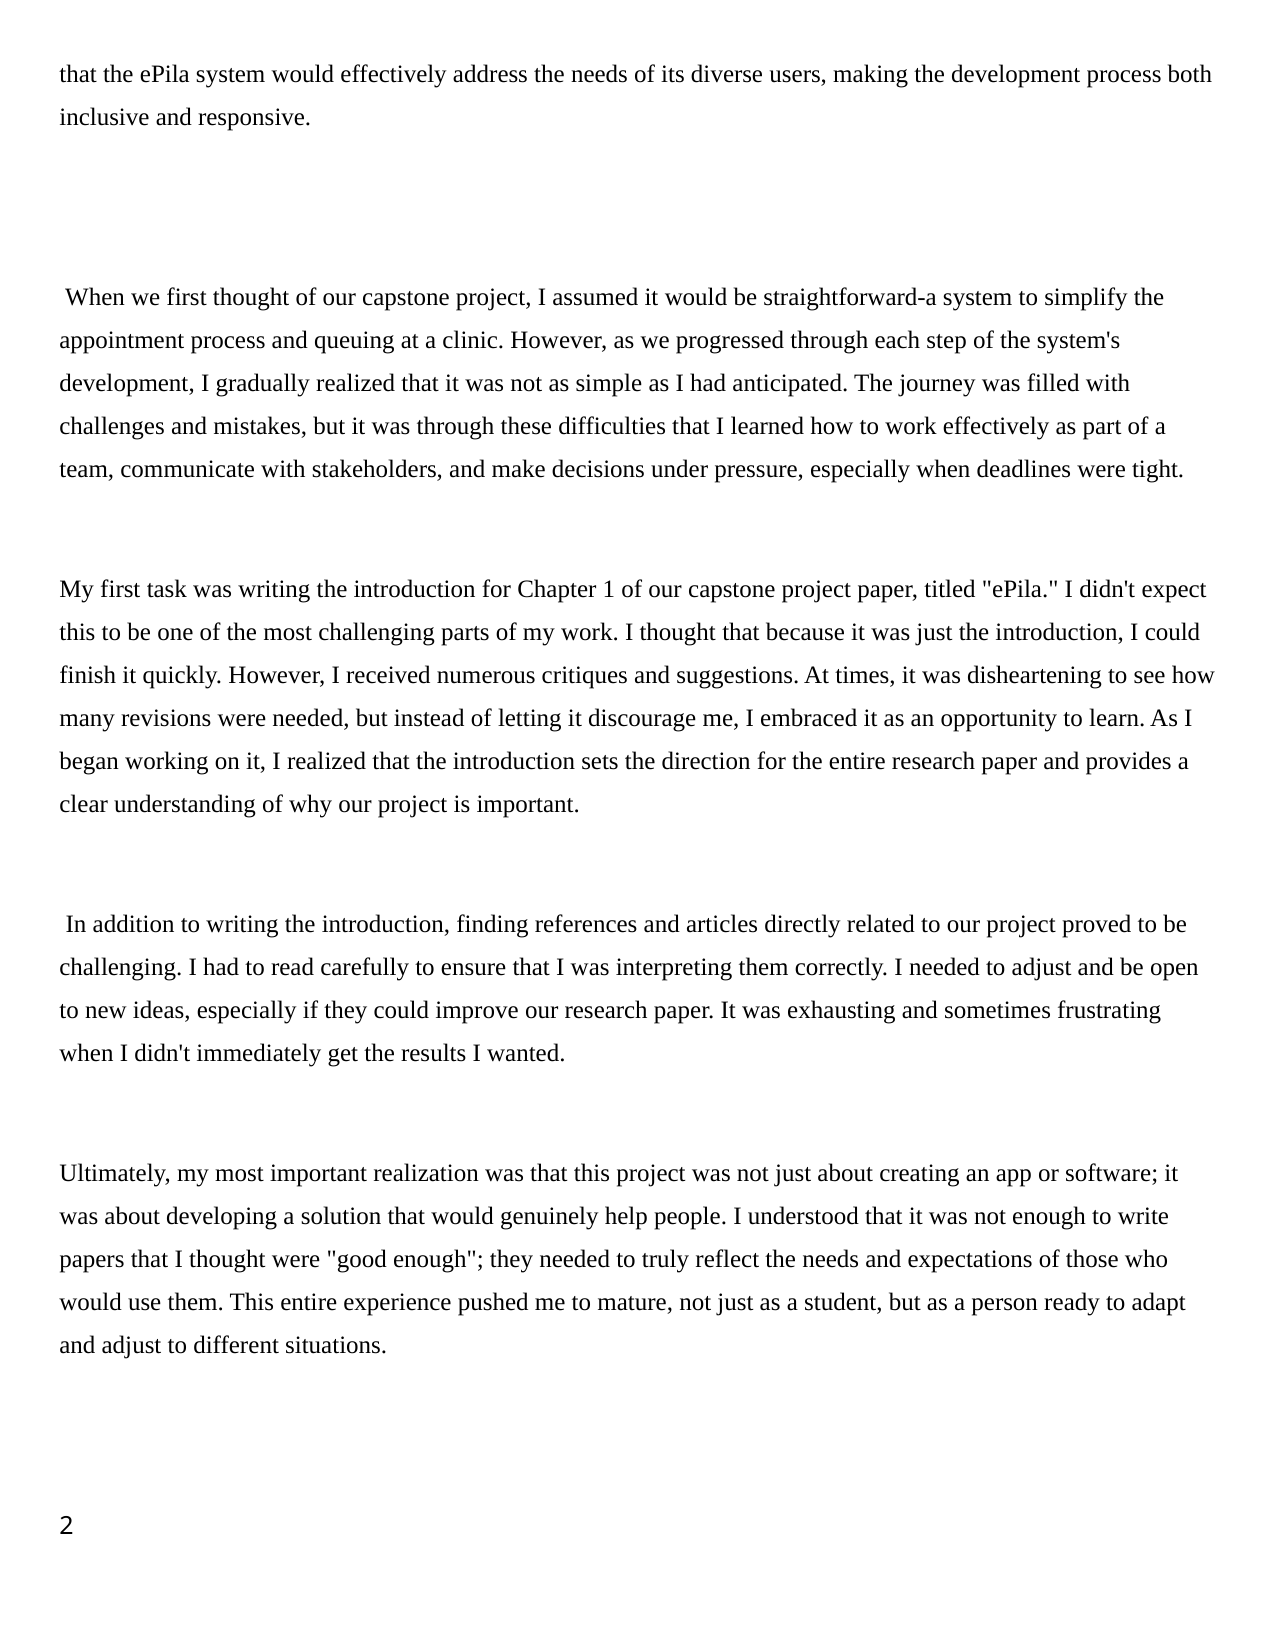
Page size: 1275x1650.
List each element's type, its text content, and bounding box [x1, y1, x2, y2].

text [59, 59, 1216, 131]
text My first task was writing the introduction for Chapter 1 of our capstone project paper, titled "ePila." I didn't expect this to be one of the most challenging parts of my work. I thought that because it was just the introduction, I could finish it quickly. However, I received numerous critiques and suggestions. At times, it was disheartening to see how many revisions were needed, but instead of letting it discourage me, I embraced it as an opportunity to learn. As I began working on it, I realized that the introduction sets the direction for the entire research paper and provides a clear understanding of why our project is important. [59, 574, 1216, 818]
text When we first thought of our capstone project, I assumed it would be straightforward-a system to simplify the appointment process and queuing at a clinic. However, as we progressed through each step of the system's development, I gradually realized that it was not as simple as I had anticipated. The journey was filled with challenges and mistakes, but it was through these difficulties that I learned how to work effectively as part of a team, communicate with stakeholders, and make decisions under pressure, especially when deadlines were tight. [59, 282, 1216, 483]
text Ultimately, my most important realization was that this project was not just about creating an app or software; it was about developing a solution that would genuinely help people. I understood that it was not enough to write papers that I thought were "good enough"; they needed to truly reflect the needs and expectations of those who would use them. This entire experience pushed me to mature, not just as a student, but as a person ready to adapt and adjust to different situations. [59, 1158, 1216, 1359]
text In addition to writing the introduction, finding references and articles directly related to our project proved to be challenging. I had to read carefully to ensure that I was interpreting them correctly. I needed to adjust and be open to new ideas, especially if they could improve our research paper. It was exhausting and sometimes frustrating when I didn't immediately get the results I wanted. [59, 909, 1216, 1067]
